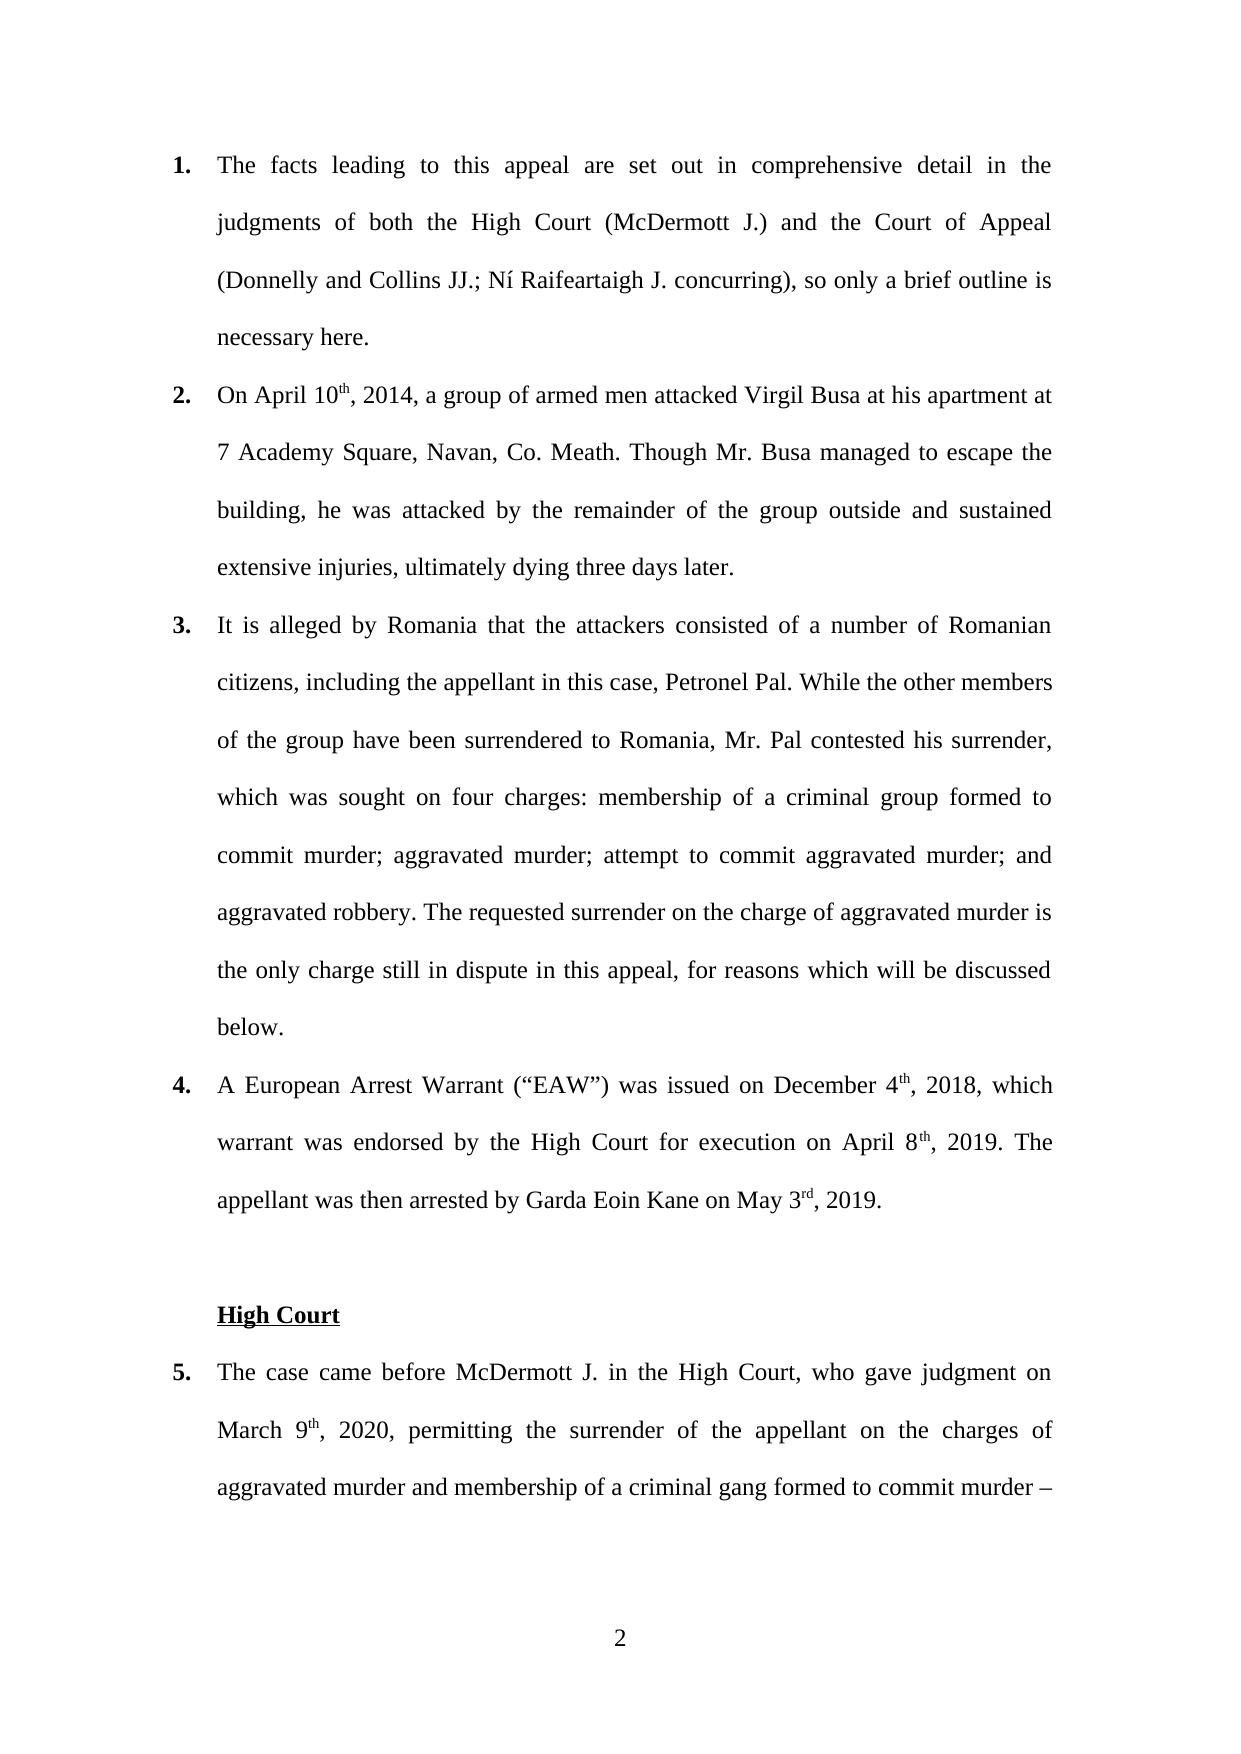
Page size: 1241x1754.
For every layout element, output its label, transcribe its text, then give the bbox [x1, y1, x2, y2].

text High Court [217, 1300, 1053, 1329]
list A European Arrest Warrant (“EAW”) was issued on December 4th, 2018, which warrant was endorsed by the High Court for execution on April 8th, 2019. The appellant was then arrested by Garda Eoin Kane on May 3rd, 2019. [172, 1070, 1053, 1214]
list It is alleged by Romania that the attackers consisted of a number of Romanian citizens, including the appellant in this case, Petronel Pal. While the other members of the group have been surrendered to Romania, Mr. Pal contested his surrender, which was sought on four charges: membership of a criminal group formed to commit murder; aggravated murder; attempt to commit aggravated murder; and aggravated robbery. The requested surrender on the charge of aggravated murder is the only charge still in dispute in this appeal, for reasons which will be discussed below. [172, 610, 1053, 1041]
list On April 10th, 2014, a group of armed men attacked Virgil Busa at his apartment at 7 Academy Square, Navan, Co. Meath. Though Mr. Busa managed to escape the building, he was attacked by the remainder of the group outside and sustained extensive injuries, ultimately dying three days later. [172, 380, 1053, 581]
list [172, 1357, 1053, 1501]
list The facts leading to this appeal are set out in comprehensive detail in the judgments of both the High Court (McDermott J.) and the Court of Appeal (Donnelly and Collins JJ.; Ní Raifeartaigh J. concurring), so only a brief outline is necessary here. [172, 150, 1053, 351]
